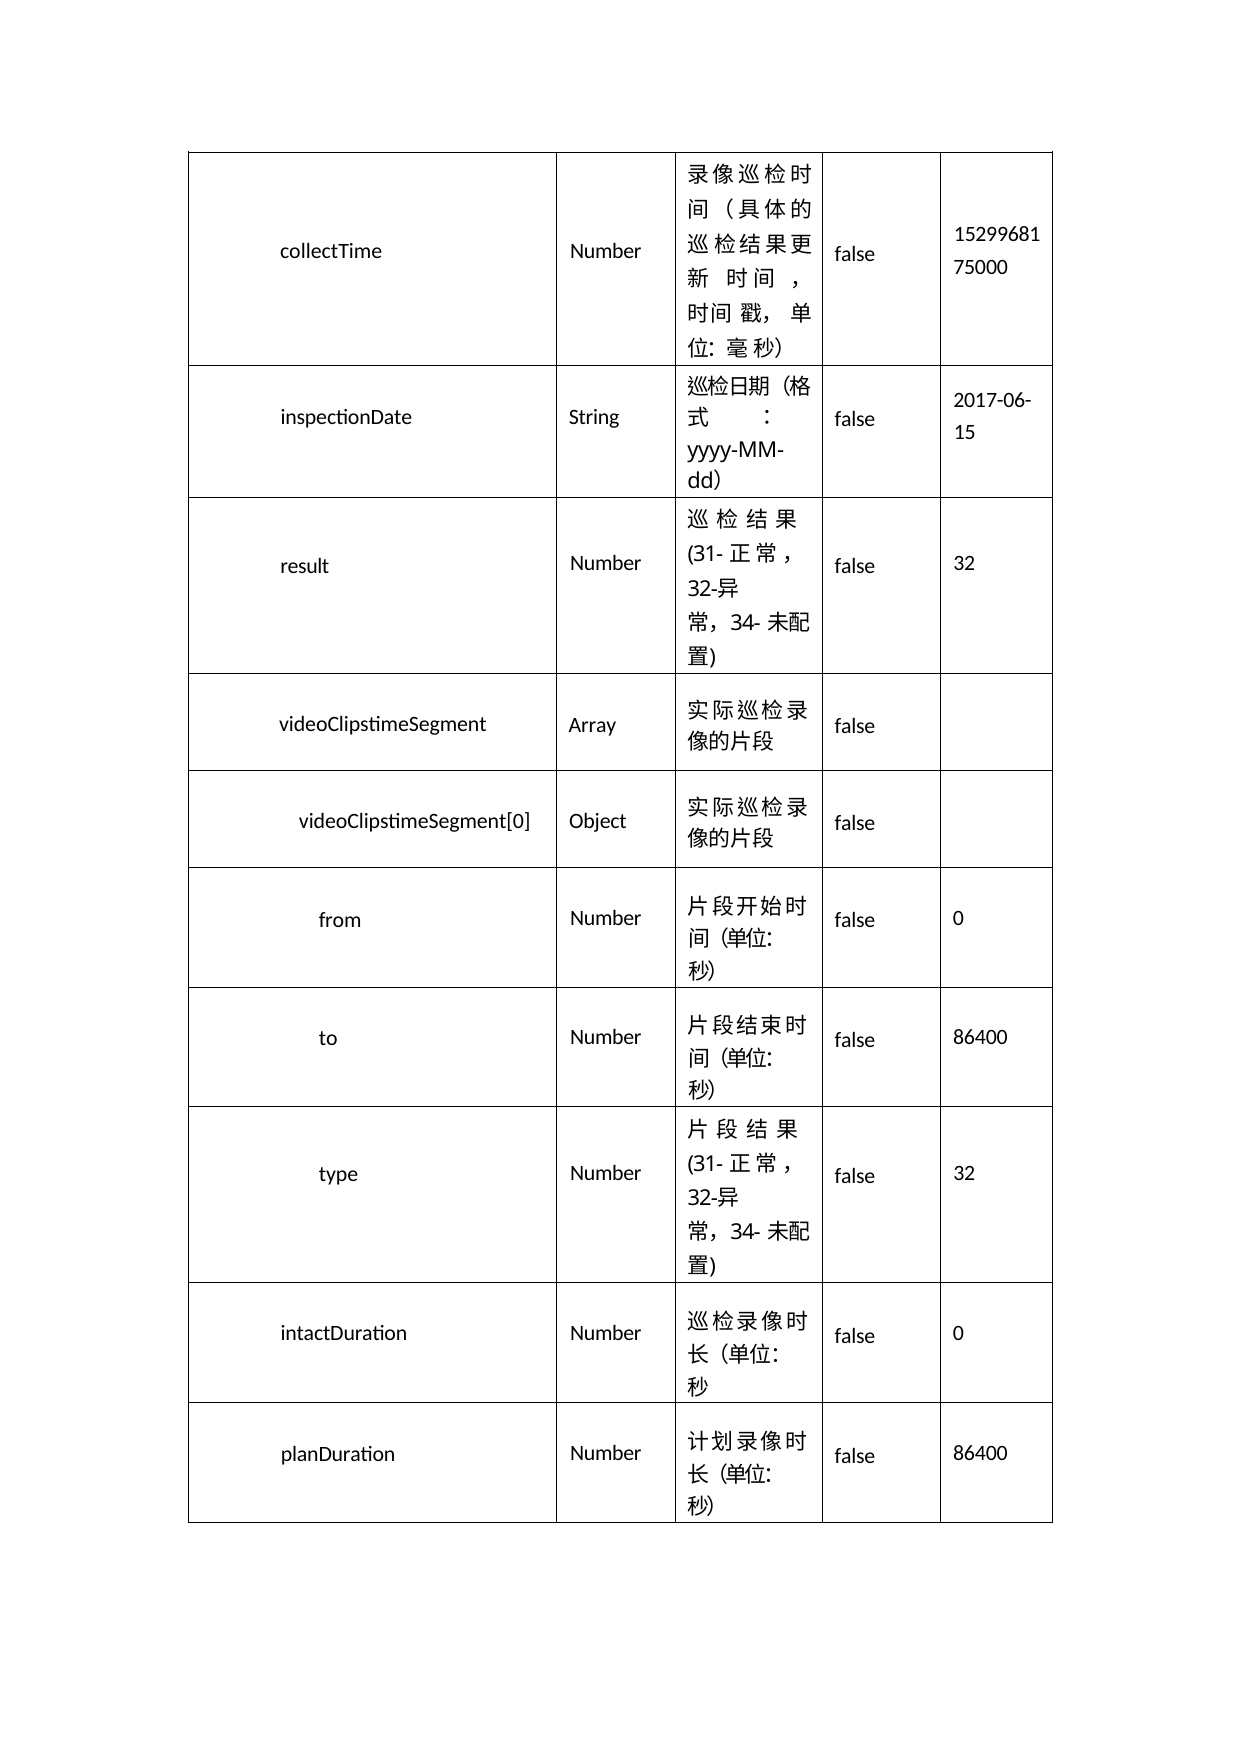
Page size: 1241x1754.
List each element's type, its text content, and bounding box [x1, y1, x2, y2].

table_cell Number [557, 988, 675, 1106]
table_cell 0 [941, 1283, 1052, 1402]
table_cell Number [557, 868, 675, 986]
table_cell 32 [941, 498, 1052, 673]
table_cell 实际巡检录 像的片段 [676, 771, 822, 867]
table_cell result [189, 498, 556, 673]
table_cell false [823, 1283, 940, 1402]
table_cell false [823, 674, 940, 770]
table_cell 86400 [941, 1403, 1052, 1522]
table_cell videoClipstimeSegment[0] [189, 771, 556, 867]
table_cell 巡检录像时 长（单位：秒 [676, 1283, 822, 1402]
table_cell planDuration [189, 1403, 556, 1522]
table_cell inspectionDate [189, 366, 556, 497]
table_cell videoClipstimeSegment [189, 674, 556, 770]
table_cell 计划录像时 长（单位：秒） [676, 1403, 822, 1522]
table_cell 32 [941, 1107, 1052, 1282]
table_cell 片 段 结 果 (31- 正 常 ， 32-异常，34- 未配置) [676, 1107, 822, 1282]
table_cell 实际巡检录 像的片段 [676, 674, 822, 770]
table_cell false [823, 498, 940, 673]
table_cell type [189, 1107, 556, 1282]
table_cell Number [557, 1107, 675, 1282]
table_cell [941, 771, 1052, 867]
table_cell intactDuration [189, 1283, 556, 1402]
table_cell Number [557, 1283, 675, 1402]
table_cell Array [557, 674, 675, 770]
table_cell 巡检日期（格 式 ： yyyy-MM-dd） [676, 366, 822, 497]
table_cell 片段开始时 间（单位：秒） [676, 868, 822, 986]
table_cell 巡 检 结 果 (31- 正 常 ， 32-异常，34- 未配置) [676, 498, 822, 673]
table_cell [941, 674, 1052, 770]
table_cell Object [557, 771, 675, 867]
table_cell false [823, 1107, 940, 1282]
table_cell false [823, 771, 940, 867]
table_header 录像巡检时 间（具体的巡 检结果更新 时间 ， 时间 戳， 单位：毫 秒） [676, 153, 822, 365]
table_cell false [823, 988, 940, 1106]
table_cell from [189, 868, 556, 986]
table_header Number [557, 153, 675, 365]
table_header false [823, 153, 940, 365]
table_cell false [823, 1403, 940, 1522]
table_cell 片段结束时 间（单位：秒） [676, 988, 822, 1106]
table_cell 0 [941, 868, 1052, 986]
table_cell Number [557, 1403, 675, 1522]
table_header collectTime [189, 153, 556, 365]
table_cell 2017-06- 15 [941, 366, 1052, 497]
table_cell Number [557, 498, 675, 673]
table_cell String [557, 366, 675, 497]
table_cell false [823, 366, 940, 497]
table_cell 86400 [941, 988, 1052, 1106]
table_cell false [823, 868, 940, 986]
table_cell to [189, 988, 556, 1106]
table_header 15299681 75000 [941, 153, 1052, 365]
